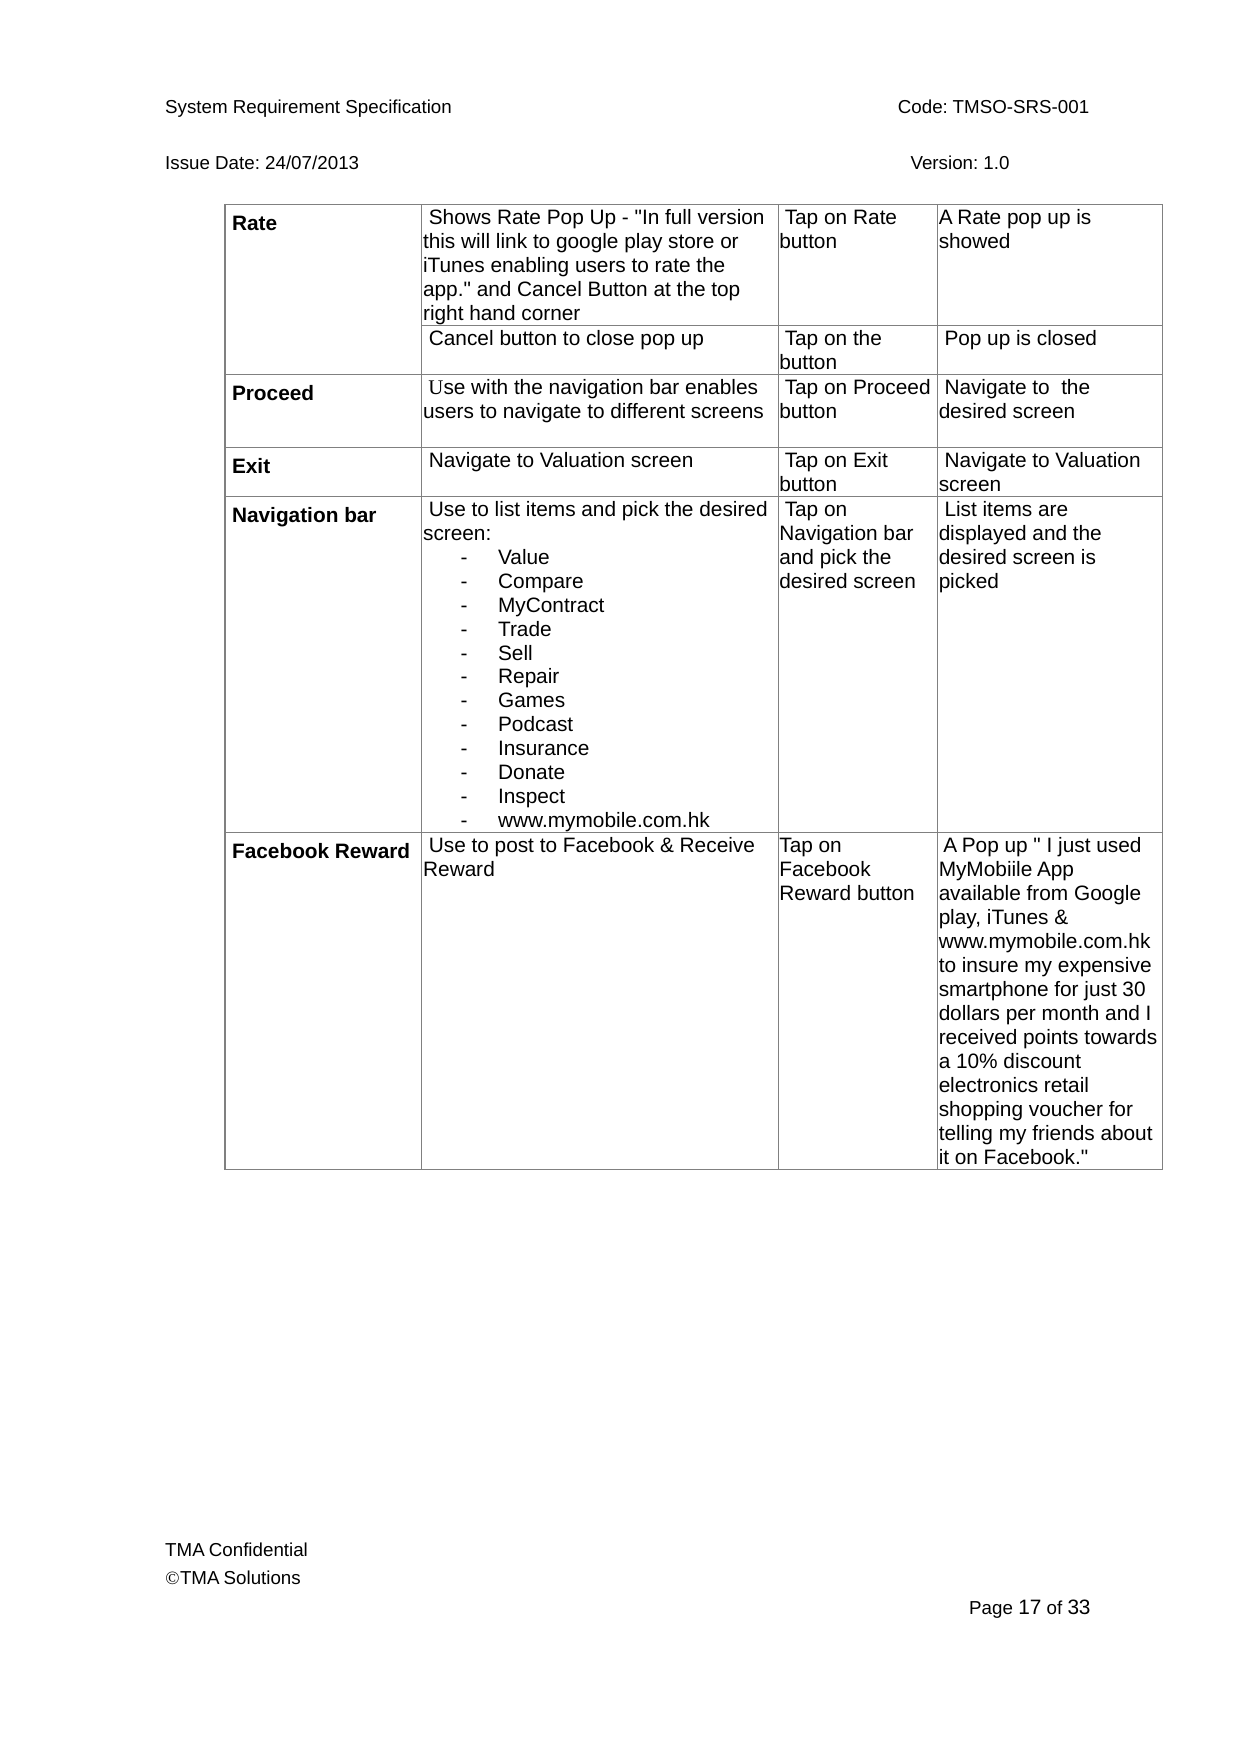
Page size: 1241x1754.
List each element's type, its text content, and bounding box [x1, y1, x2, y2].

table_cell Shows Rate Pop Up - "In full version this will link to google play store or iTunes enabling users to rate the app." and Cancel Button at the top right hand corner [422, 205, 778, 324]
table_cell Use to post to Facebook & Receive Reward [422, 833, 778, 1168]
table_cell Tap on Exit button [779, 448, 937, 496]
table_cell Tap on Rate button [779, 205, 937, 324]
table_cell List items are displayed and the desired screen is picked [938, 497, 1162, 832]
table_cell A Pop up " I just used MyMobiile App available from Google play, iTunes & www.mymobile.com.hk to insure my expensive smartphone for just 30 dollars per month and I received points towards a 10% discount electronics retail shopping voucher for telling my friends about it on Facebook." [938, 833, 1162, 1168]
table_cell Tap on Navigation bar and pick the desired screen [779, 497, 937, 832]
table_cell Tap on Proceed button [779, 375, 937, 447]
table_cell Cancel button to close pop up [422, 326, 778, 373]
table_cell Exit [226, 448, 421, 496]
table_cell Use to list items and pick the desired screen: Value Compare MyContract Trade Sell Repair Games Podcast Insurance Donate Inspect www.mymobile.com.hk [422, 497, 778, 832]
table_cell Pop up is closed [938, 326, 1162, 373]
table_cell Tap on the button [779, 326, 937, 373]
table_cell Navigate to the desired screen [938, 375, 1162, 447]
table_cell Proceed [226, 375, 421, 447]
table_cell Navigation bar [226, 497, 421, 832]
table_cell A Rate pop up is showed [938, 205, 1162, 324]
table_cell Rate [226, 205, 421, 373]
table_cell Facebook Reward [226, 833, 421, 1168]
table_cell Navigate to Valuation screen [422, 448, 778, 496]
table_cell Navigate to Valuation screen [938, 448, 1162, 496]
table_cell Tap on Facebook Reward button [779, 833, 937, 1168]
table_cell Use with the navigation bar enables users to navigate to different screens [422, 375, 778, 447]
